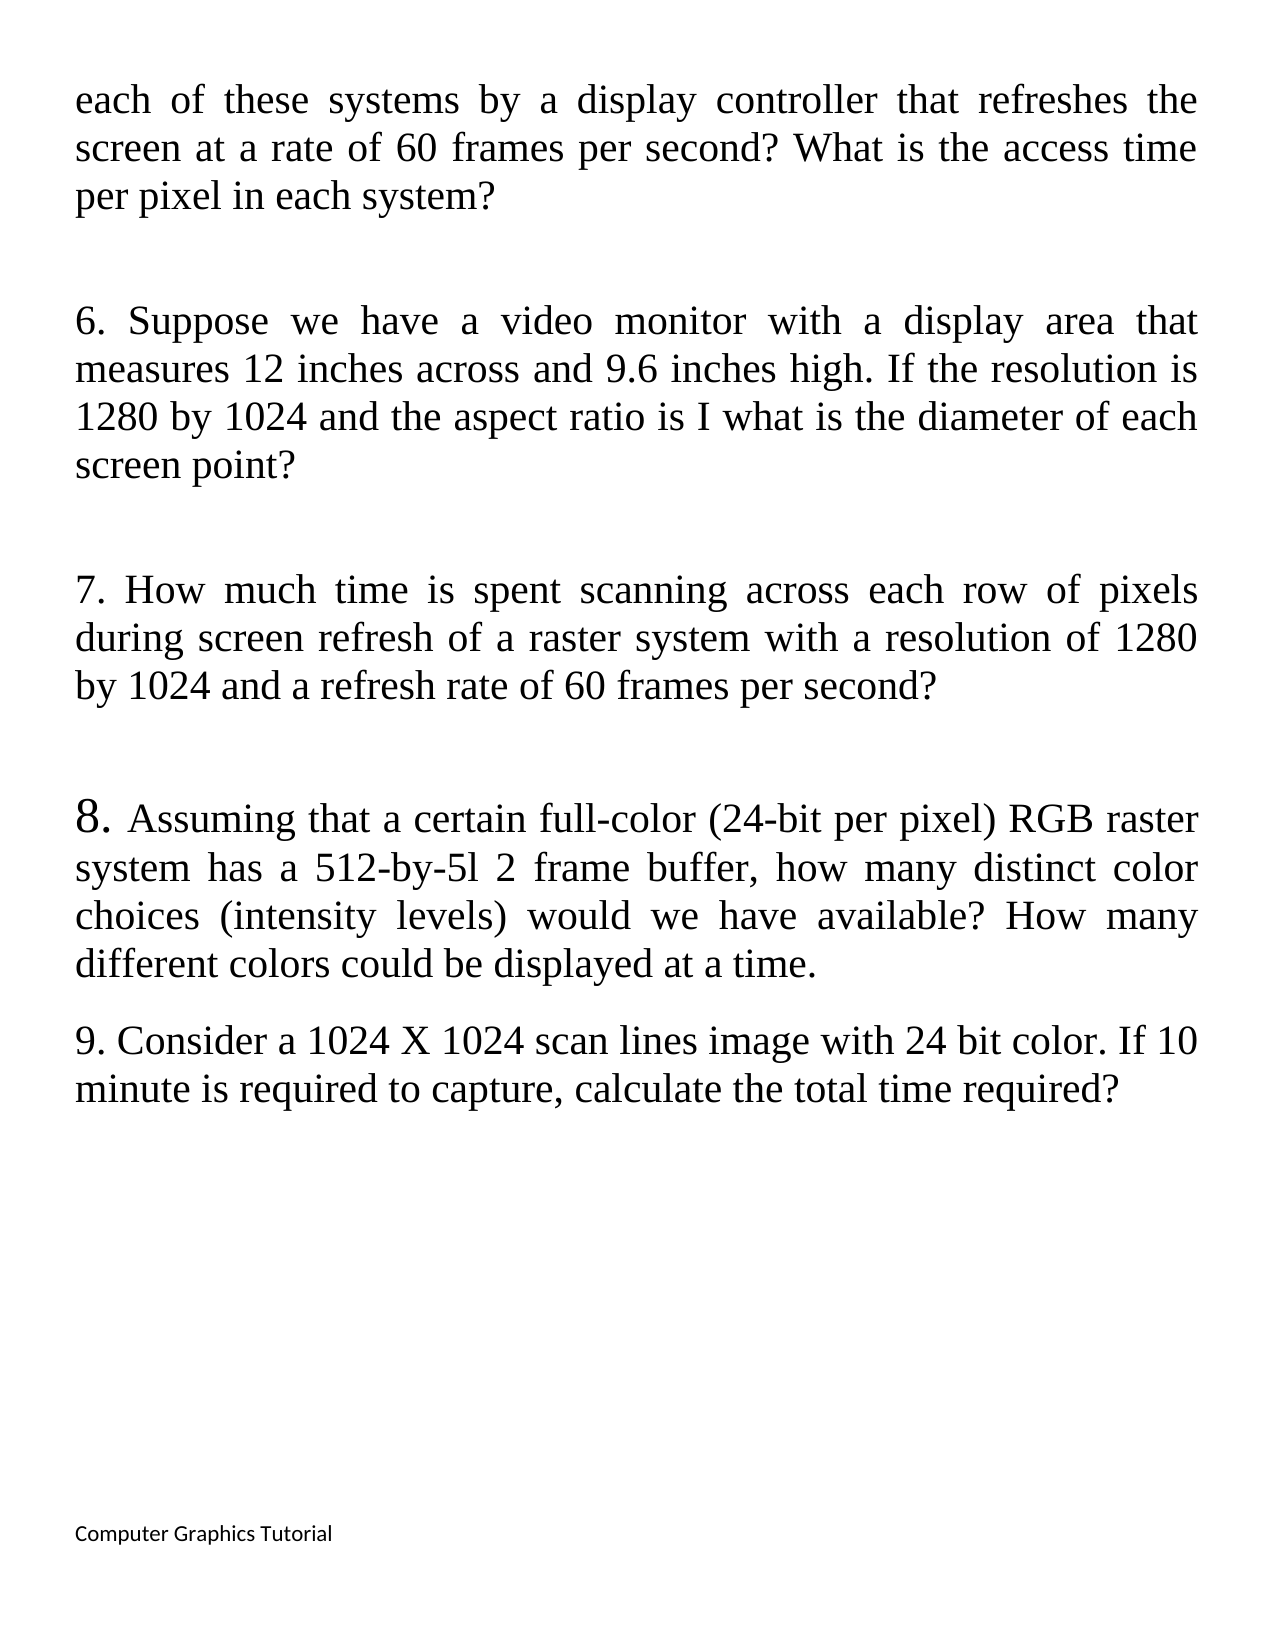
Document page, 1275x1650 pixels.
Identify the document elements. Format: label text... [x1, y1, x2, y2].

text 7. How much time is spent scanning across each row of pixels during screen refresh of a raster system with a resolution of 1280 by 1024 and a refresh rate of 60 frames per second? [75, 517, 1200, 708]
text 9. Consider a 1024 X 1024 scan lines image with 24 bit color. If 10 minute is required to capture, calculate the total time required? [75, 1016, 1200, 1112]
text 8. Assuming that a certain full-color (24-bit per pixel) RGB raster system has a 512-by-5l 2 frame buffer, how many distinct color choices (intensity levels) would we have available? How many different colors could be displayed at a time. [75, 737, 1200, 987]
text 6. Suppose we have a video monitor with a display area that measures 12 inches across and 9.6 inches high. If the resolution is 1280 by 1024 and the aspect ratio is I what is the diameter of each screen point? [75, 248, 1200, 487]
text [75, 75, 1200, 219]
